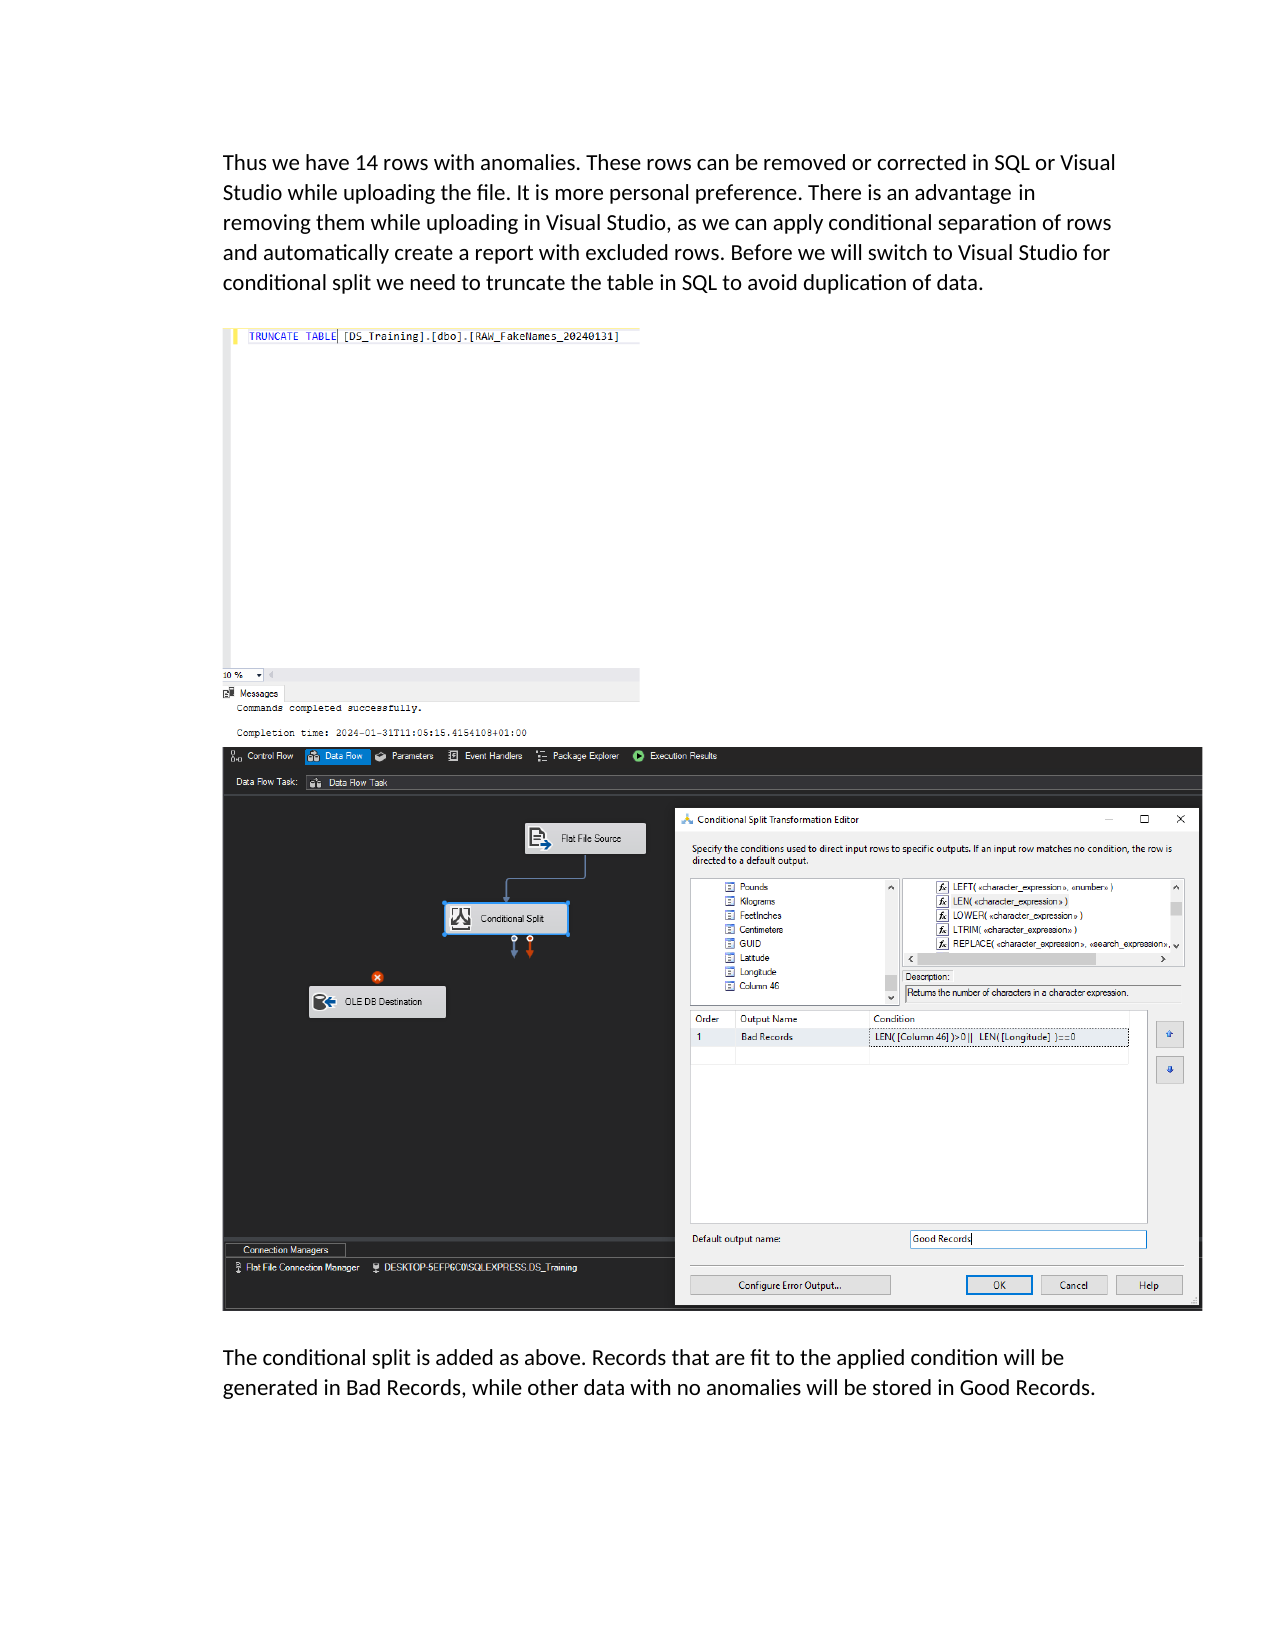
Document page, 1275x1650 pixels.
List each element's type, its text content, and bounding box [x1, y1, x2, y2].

text Thus we have 14 rows with anomalies. These rows can be removed or corrected in SQL or Visual Studio while uploading the file. It is more personal preference. There is an advantage in removing them while uploading in Visual Studio, as we can apply conditional separation of rows and automatically create a report with excluded rows. Before we will switch to Visual Studio for conditional split we need to truncate the table in SQL to avoid duplication of data. [223, 148, 1127, 296]
picture [222, 747, 1203, 1311]
picture [222, 328, 640, 746]
text The conditional split is added as above. Records that are fit to the applied condition will be generated in Bad Records, while other data with no anomalies will be stored in Good Records. [223, 1343, 1127, 1401]
